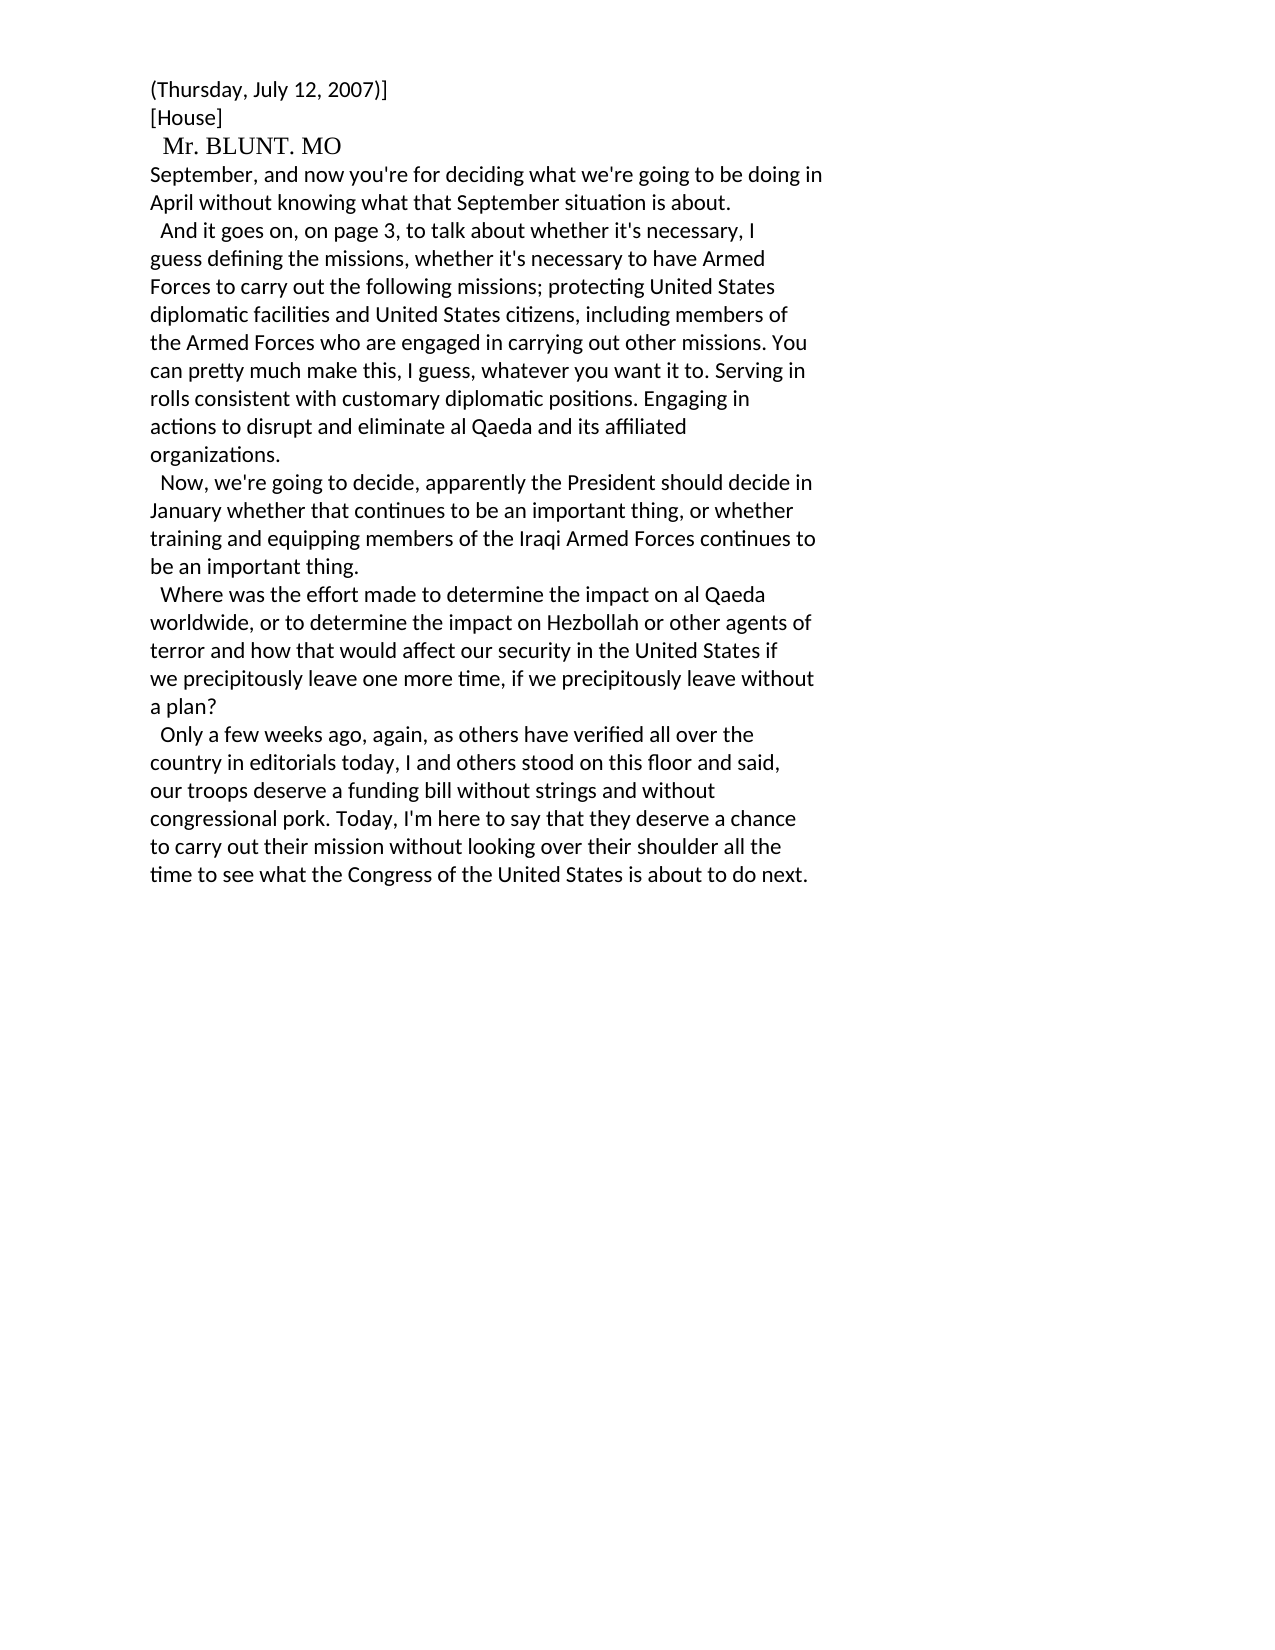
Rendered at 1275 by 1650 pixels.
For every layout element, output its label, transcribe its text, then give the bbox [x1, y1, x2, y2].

text organizations. [150, 440, 1125, 468]
text to carry out their mission without looking over their shoulder all the [150, 832, 1125, 860]
text can pretty much make this, I guess, whatever you want it to. Serving in [150, 356, 1125, 384]
text we precipitously leave one more time, if we precipitously leave without [150, 664, 1125, 692]
text the Armed Forces who are engaged in carrying out other missions. You [150, 328, 1125, 356]
text time to see what the Congress of the United States is about to do next. [150, 860, 1125, 888]
text country in editorials today, I and others stood on this floor and said, [150, 748, 1125, 776]
text Now, we're going to decide, apparently the President should decide in [150, 468, 1125, 496]
text congressional pork. Today, I'm here to say that they deserve a chance [150, 804, 1125, 832]
text April without knowing what that September situation is about. [150, 188, 1125, 216]
text our troops deserve a funding bill without strings and without [150, 776, 1125, 804]
text January whether that continues to be an important thing, or whether [150, 496, 1125, 524]
text a plan? [150, 692, 1125, 720]
text worldwide, or to determine the impact on Hezbollah or other agents of [150, 608, 1125, 636]
text training and equipping members of the Iraqi Armed Forces continues to [150, 524, 1125, 552]
text guess defining the missions, whether it's necessary to have Armed [150, 244, 1125, 272]
text Forces to carry out the following missions; protecting United States [150, 272, 1125, 300]
text September, and now you're for deciding what we're going to be doing in [150, 160, 1125, 188]
text rolls consistent with customary diplomatic positions. Engaging in [150, 384, 1125, 412]
text terror and how that would affect our security in the United States if [150, 636, 1125, 664]
text diplomatic facilities and United States citizens, including members of [150, 300, 1125, 328]
text Only a few weeks ago, again, as others have verified all over the [150, 720, 1125, 748]
text And it goes on, on page 3, to talk about whether it's necessary, I [150, 216, 1125, 244]
text Where was the effort made to determine the impact on al Qaeda [150, 580, 1125, 608]
text actions to disrupt and eliminate al Qaeda and its affiliated [150, 412, 1125, 440]
text be an important thing. [150, 552, 1125, 580]
